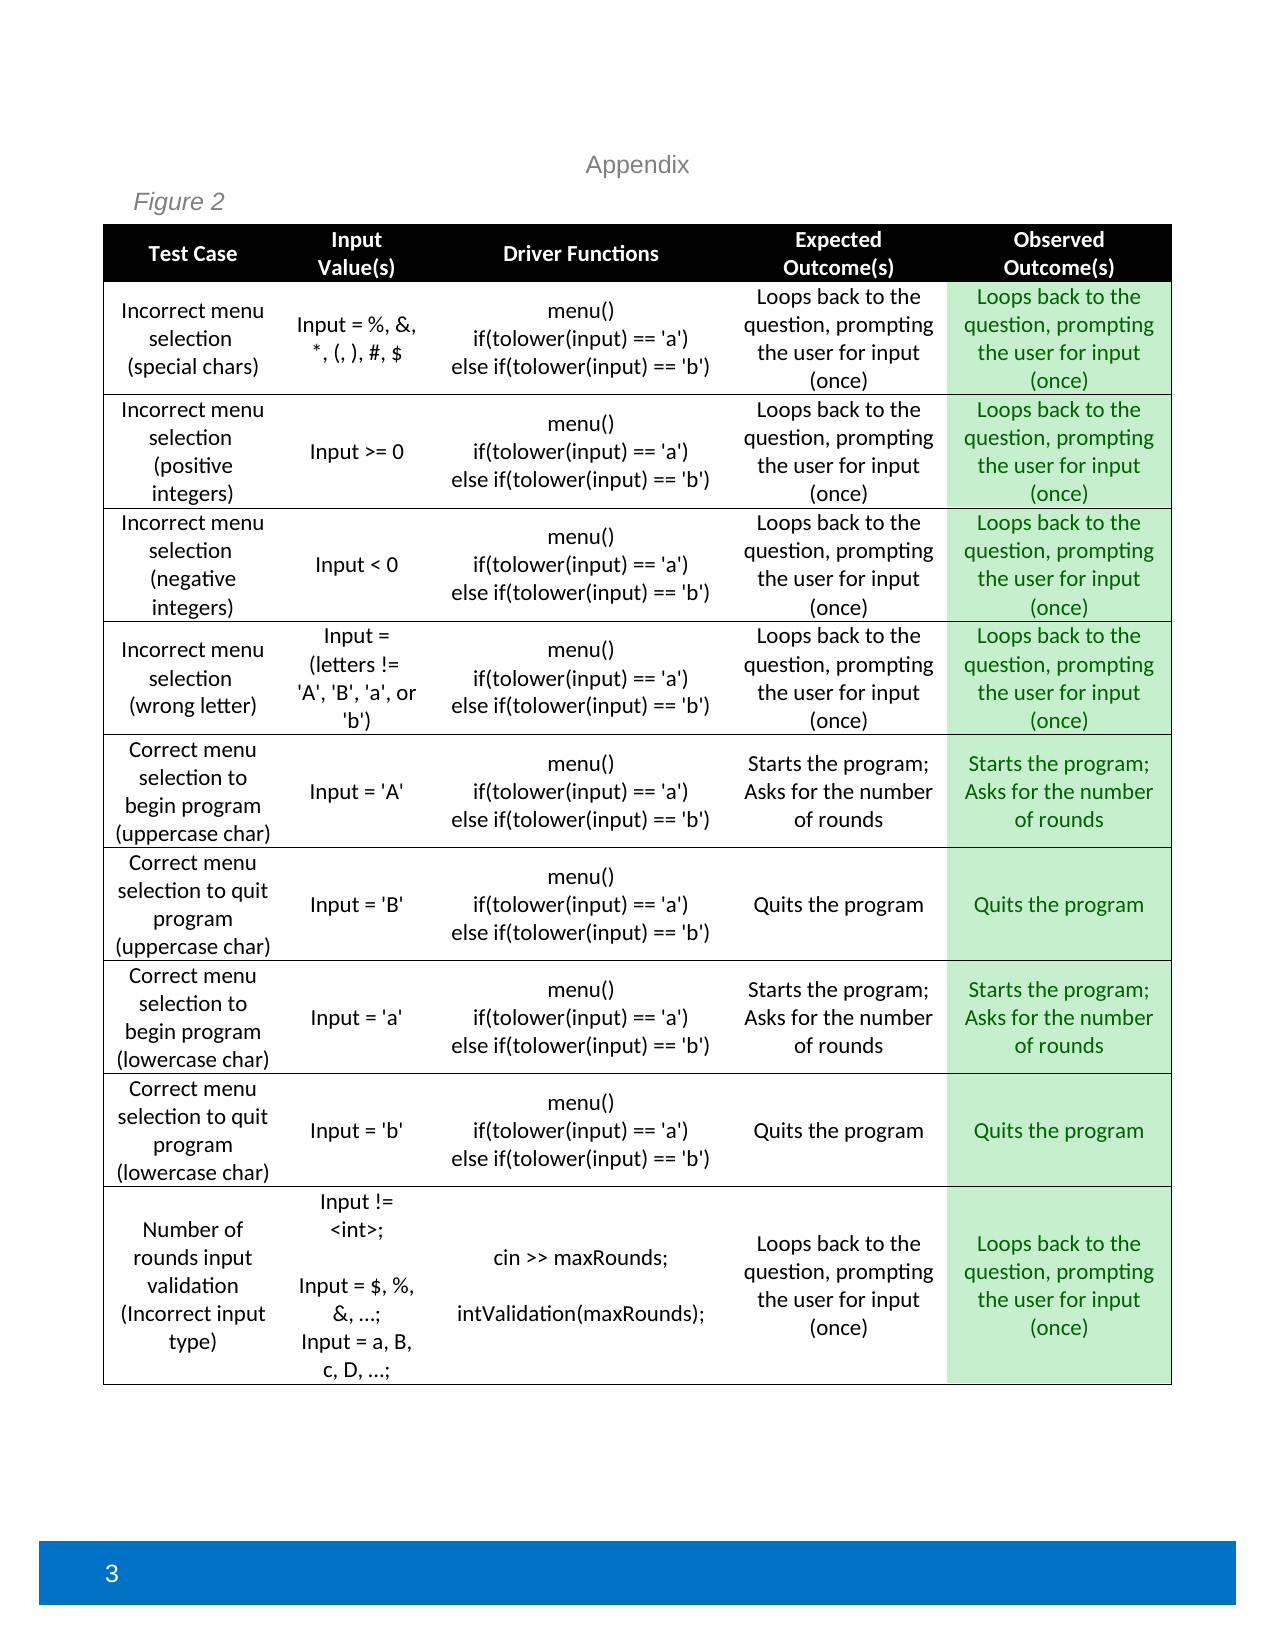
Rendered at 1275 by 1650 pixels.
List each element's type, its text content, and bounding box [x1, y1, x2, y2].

table_cell menu() if(tolower(input) == 'a') else if(tolower(input) == 'b') [431, 509, 731, 621]
table_cell menu() if(tolower(input) == 'a') else if(tolower(input) == 'b') [431, 622, 731, 734]
table_header Observed Outcome(s) [947, 225, 1171, 281]
table_cell Correct menu selection to begin program (uppercase char) [104, 735, 282, 847]
table_cell Input = (letters != 'A', 'B', 'a', or 'b') [282, 622, 431, 734]
table_cell Input < 0 [282, 509, 431, 621]
table_cell Input = 'B' [282, 848, 431, 960]
table_cell Starts the program; Asks for the number of rounds [947, 735, 1171, 847]
table_cell menu() if(tolower(input) == 'a') else if(tolower(input) == 'b') [431, 961, 731, 1073]
table_cell Incorrect menu selection (positive integers) [104, 395, 282, 507]
text Appendix [105, 150, 1170, 179]
table_header Test Case [104, 225, 282, 281]
table_cell Input = 'b' [282, 1074, 431, 1186]
table_cell menu() if(tolower(input) == 'a') else if(tolower(input) == 'b') [431, 735, 731, 847]
table_cell Input != <int>; Input = $, %, &, …; Input = a, B, c, D, …; [282, 1187, 431, 1383]
table_cell menu() if(tolower(input) == 'a') else if(tolower(input) == 'b') [431, 1074, 731, 1186]
table_cell Input = 'A' [282, 735, 431, 847]
table_cell menu() if(tolower(input) == 'a') else if(tolower(input) == 'b') [431, 848, 731, 960]
table_cell Number of rounds input validation (Incorrect input type) [104, 1187, 282, 1383]
table_cell Quits the program [731, 1074, 947, 1186]
table_cell Loops back to the question, prompting the user for input (once) [731, 1187, 947, 1383]
table_cell Starts the program; Asks for the number of rounds [947, 961, 1171, 1073]
table_cell Incorrect menu selection (wrong letter) [104, 622, 282, 734]
text Figure 2 [133, 187, 1170, 216]
table_cell Loops back to the question, prompting the user for input (once) [731, 622, 947, 734]
table_cell Incorrect menu selection (special chars) [104, 282, 282, 394]
table_cell Starts the program; Asks for the number of rounds [731, 961, 947, 1073]
table_cell Correct menu selection to begin program (lowercase char) [104, 961, 282, 1073]
table_cell Loops back to the question, prompting the user for input (once) [947, 509, 1171, 621]
table_header Expected Outcome(s) [731, 225, 947, 281]
table_cell menu() if(tolower(input) == 'a') else if(tolower(input) == 'b') [431, 395, 731, 507]
table_cell Loops back to the question, prompting the user for input (once) [731, 509, 947, 621]
table_cell Loops back to the question, prompting the user for input (once) [947, 282, 1171, 394]
table_cell Input = %, &, *, (, ), #, $ [282, 282, 431, 394]
table_cell Correct menu selection to quit program (lowercase char) [104, 1074, 282, 1186]
table_cell Loops back to the question, prompting the user for input (once) [731, 395, 947, 507]
table_cell Loops back to the question, prompting the user for input (once) [947, 395, 1171, 507]
table_cell Input = 'a' [282, 961, 431, 1073]
table_cell Quits the program [731, 848, 947, 960]
table_cell Loops back to the question, prompting the user for input (once) [731, 282, 947, 394]
table_header Input Value(s) [282, 225, 431, 281]
table_cell Loops back to the question, prompting the user for input (once) [947, 622, 1171, 734]
table_cell Input >= 0 [282, 395, 431, 507]
table_cell Starts the program; Asks for the number of rounds [731, 735, 947, 847]
table_header Driver Functions [431, 225, 731, 281]
table_cell menu() if(tolower(input) == 'a') else if(tolower(input) == 'b') [431, 282, 731, 394]
table_cell cin >> maxRounds; intValidation(maxRounds); [431, 1187, 731, 1383]
table_cell Correct menu selection to quit program (uppercase char) [104, 848, 282, 960]
table_cell Quits the program [947, 1074, 1171, 1186]
table_cell Incorrect menu selection (negative integers) [104, 509, 282, 621]
table_cell Loops back to the question, prompting the user for input (once) [947, 1187, 1171, 1383]
table_cell Quits the program [947, 848, 1171, 960]
